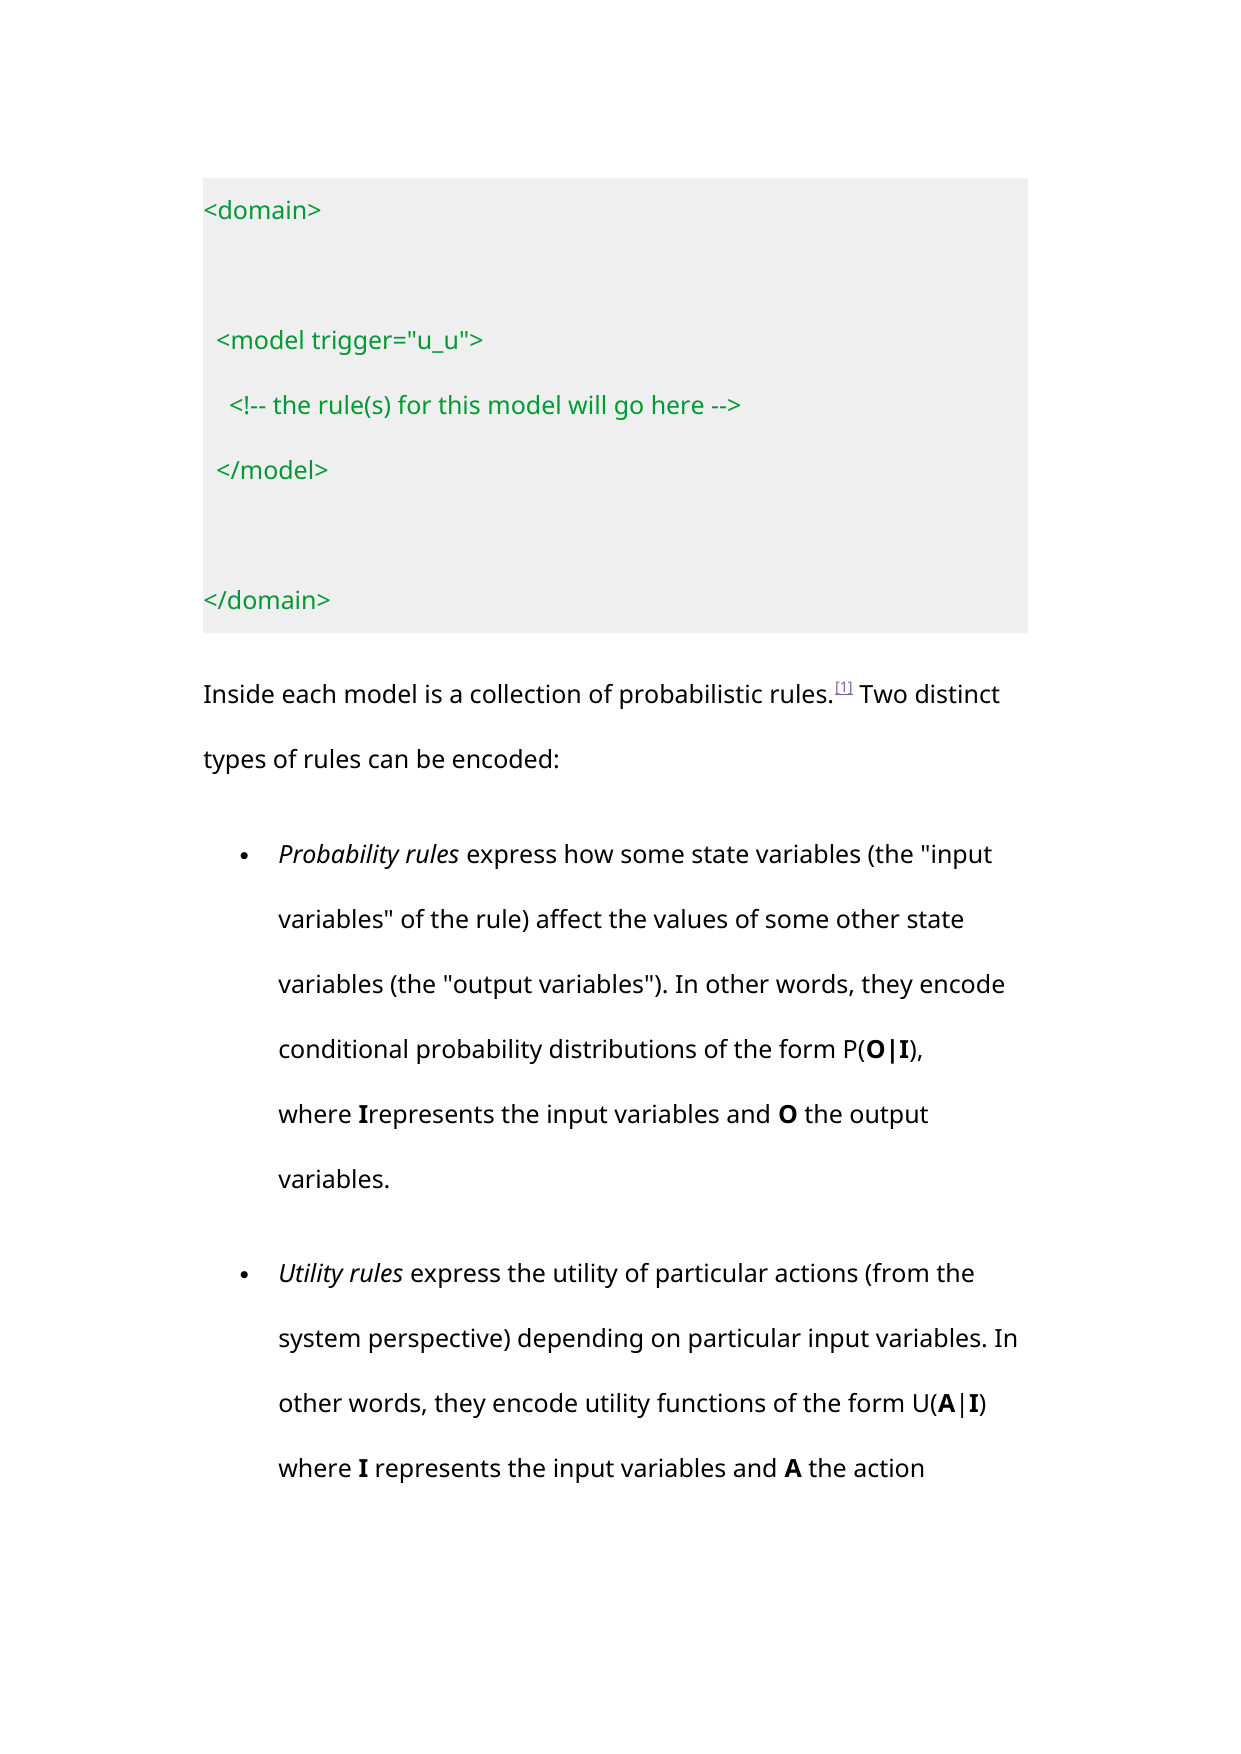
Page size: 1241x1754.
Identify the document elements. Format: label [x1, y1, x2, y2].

table_header [188, 162, 1240, 1516]
